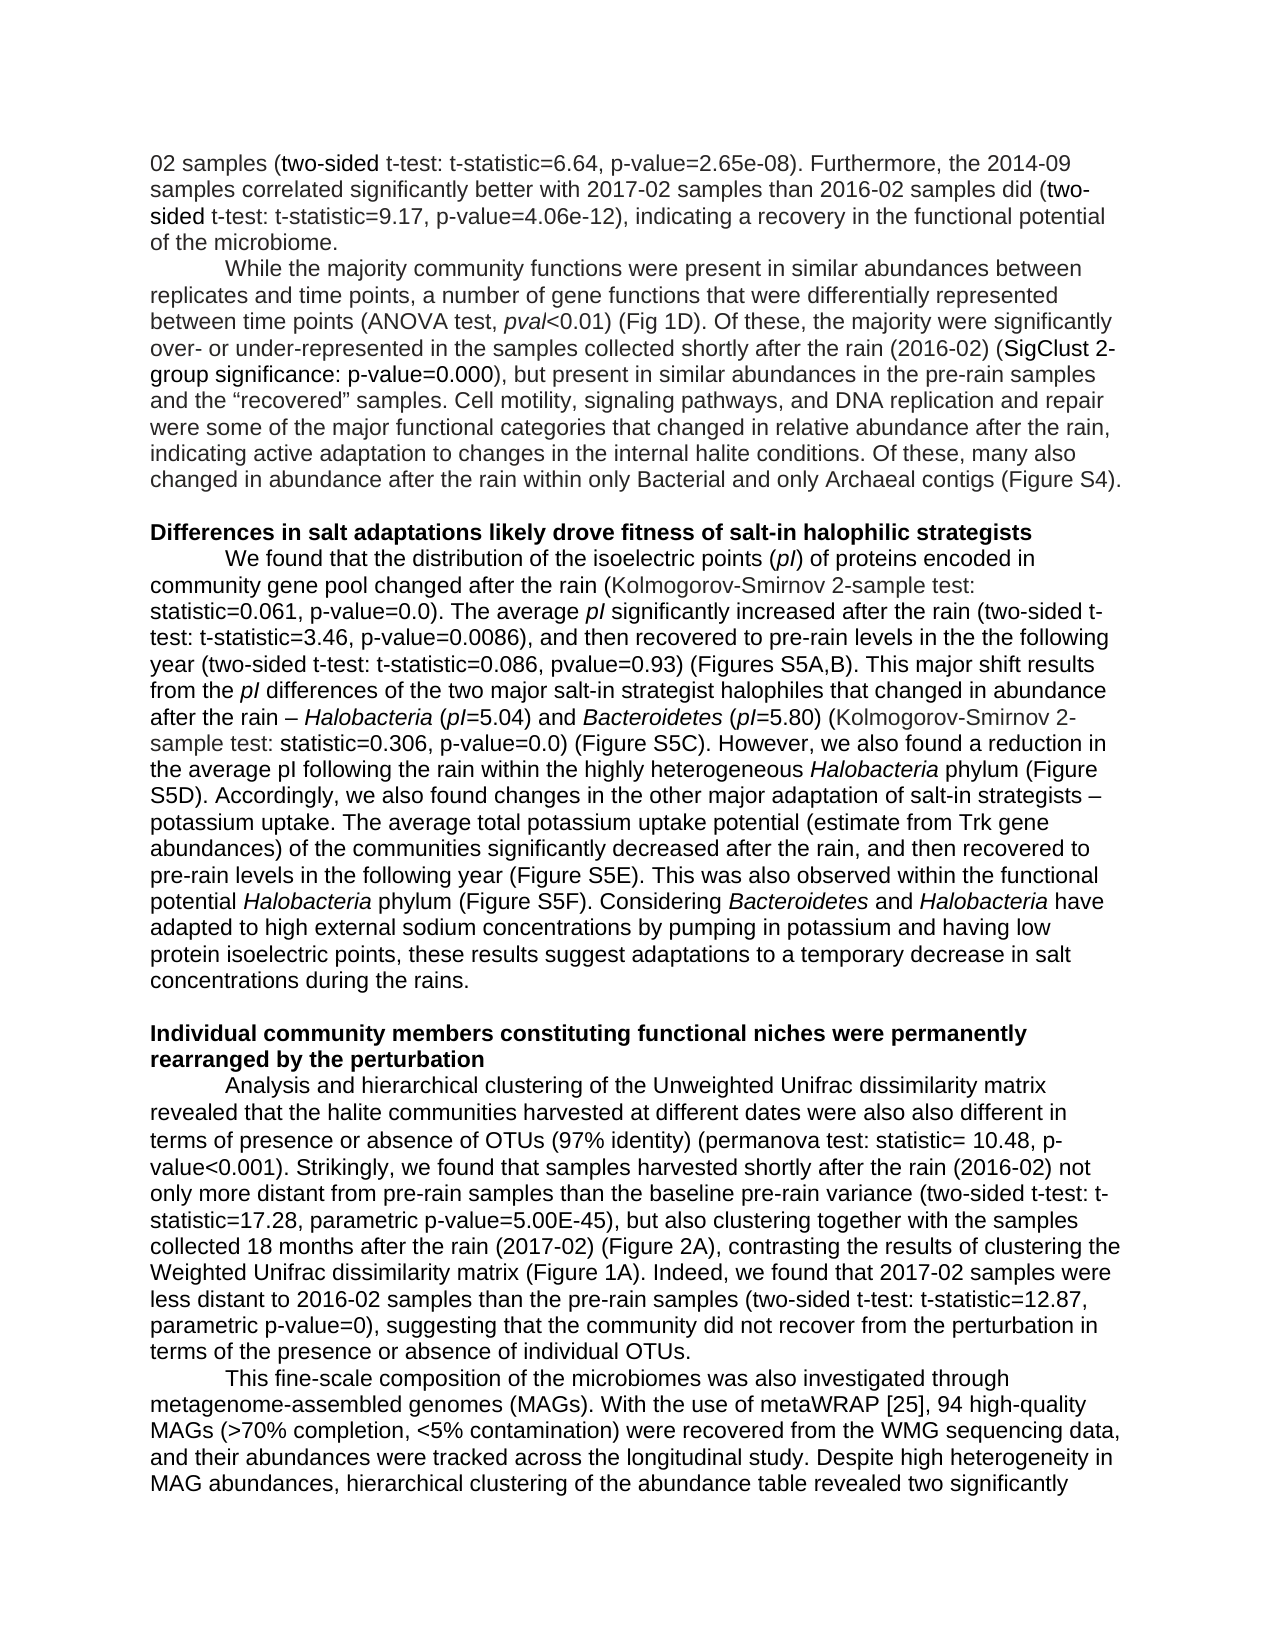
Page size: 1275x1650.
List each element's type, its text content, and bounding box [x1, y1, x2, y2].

text While the majority community functions were present in similar abundances between replicates and time points, a number of gene functions that were differentially represented between time points (ANOVA test, pval<0.01) (Fig 1D). Of these, the majority were significantly over- or under-represented in the samples collected shortly after the rain (2016-02) (SigClust 2-group significance: p-value=0.000), but present in similar abundances in the pre-rain samples and the “recovered” samples. Cell motility, signaling pathways, and DNA replication and repair were some of the major functional categories that changed in relative abundance after the rain, indicating active adaptation to changes in the internal halite conditions. Of these, many also changed in abundance after the rain within only Bacterial and only Archaeal contigs (Figure S4). [150, 255, 1125, 493]
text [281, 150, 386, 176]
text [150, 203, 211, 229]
text Individual community members constituting functional niches were permanently rearranged by the perturbation [150, 1020, 1125, 1072]
text We found that the distribution of the isoelectric points (pI) of proteins encoded in community gene pool changed after the rain (Kolmogorov-Smirnov 2-sample test: statistic=0.061, p-value=0.0). The average pI significantly increased after the rain (two-sided t-test: t-statistic=3.46, p-value=0.0086), and then recovered to pre-rain levels in the the following year (two-sided t-test: t-statistic=0.086, pvalue=0.93) (Figures S5A,B). This major shift results from the pI differences of the two major salt-in strategist halophiles that changed in abundance after the rain – Halobacteria (pI=5.04) and Bacteroidetes (pI=5.80) (Kolmogorov-Smirnov 2-sample test: statistic=0.306, p-value=0.0) (Figure S5C). However, we also found a reduction in the average pI following the rain within the highly heterogeneous Halobacteria phylum (Figure S5D). Accordingly, we also found changes in the other major adaptation of salt-in strategists – potassium uptake. The average total potassium uptake potential (estimate from Trk gene abundances) of the communities significantly decreased after the rain, and then recovered to pre-rain levels in the following year (Figure S5E). This was also observed within the functional potential Halobacteria phylum (Figure S5F). Considering Bacteroidetes and Halobacteria have adapted to high external sodium concentrations by pumping in potassium and having low protein isoelectric points, these results suggest adaptations to a temporary decrease in salt concentrations during the rains. [150, 545, 1125, 993]
text Analysis and hierarchical clustering of the Unweighted Unifrac dissimilarity matrix revealed that the halite communities harvested at different dates were also also different in terms of presence or absence of OTUs (97% identity) (permanova test: statistic= 10.48, p-value<0.001). Strikingly, we found that samples harvested shortly after the rain (2016-02) not only more distant from pre-rain samples than the baseline pre-rain variance (two-sided t-test: t-statistic=17.28, parametric p-value=5.00E-45), but also clustering together with the samples collected 18 months after the rain (2017-02) (Figure 2A), contrasting the results of clustering the Weighted Unifrac dissimilarity matrix (Figure 1A). Indeed, we found that 2017-02 samples were less distant to 2016-02 samples than the pre-rain samples (two-sided t-test: t-statistic=12.87, parametric p-value=0), suggesting that the community did not recover from the perturbation in terms of the presence or absence of individual OTUs. [150, 1072, 1125, 1365]
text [150, 1365, 1125, 1496]
text Differences in salt adaptations likely drove fitness of salt-in halophilic strategists [150, 519, 1125, 545]
